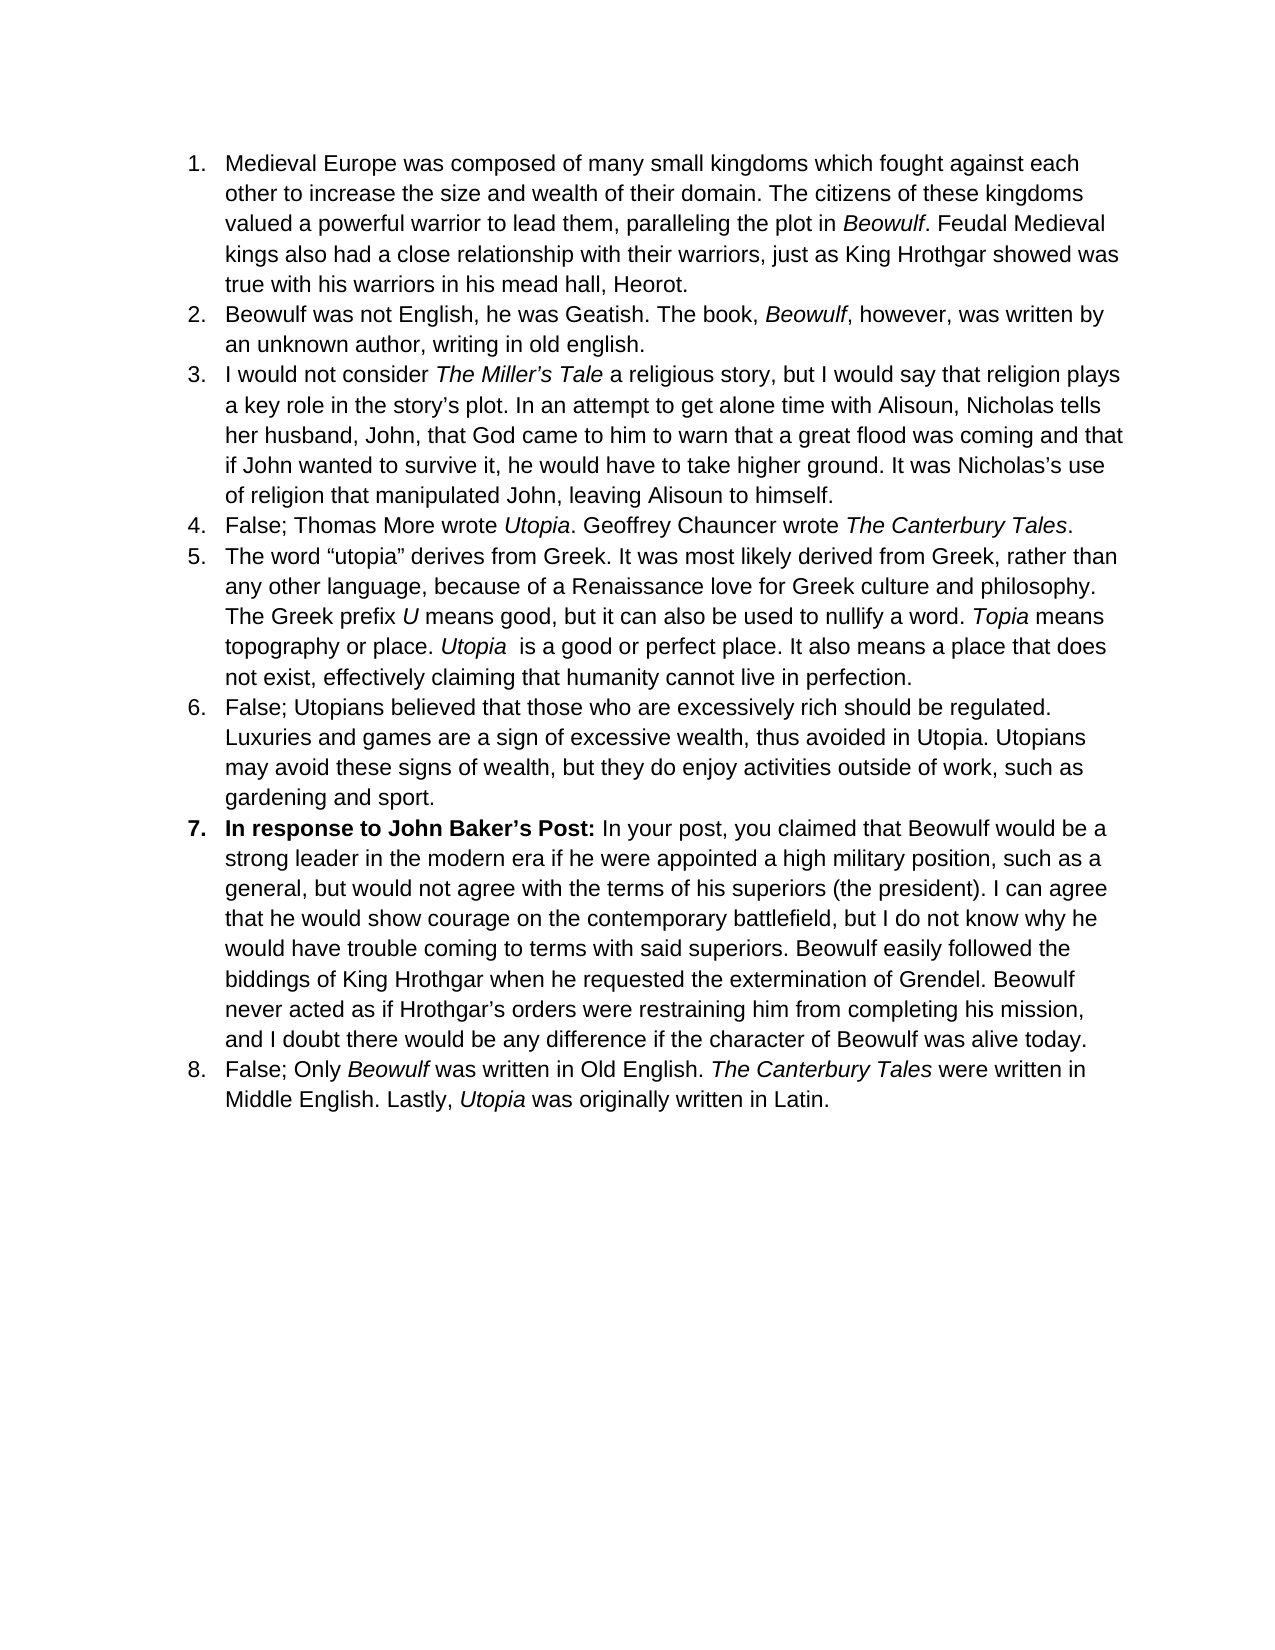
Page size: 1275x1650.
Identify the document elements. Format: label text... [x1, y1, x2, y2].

list Medieval Europe was composed of many small kingdoms which fought against each other to increase the size and wealth of their domain. The citizens of these kingdoms valued a powerful warrior to lead them, paralleling the plot in Beowulf. Feudal Medieval kings also had a close relationship with their warriors, just as King Hrothgar showed was true with his warriors in his mead hall, Heorot. [187, 150, 1125, 297]
list The word “utopia” derives from Greek. It was most likely derived from Greek, rather than any other language, because of a Renaissance love for Greek culture and philosophy. The Greek prefix U means good, but it can also be used to nullify a word. Topia means topography or place. Utopia is a good or perfect place. It also means a place that does not exist, effectively claiming that humanity cannot live in perfection. [187, 543, 1125, 690]
list False; Utopians believed that those who are excessively rich should be regulated. Luxuries and games are a sign of excessive wealth, thus avoided in Utopia. Utopians may avoid these signs of wealth, but they do enjoy activities outside of work, such as gardening and sport. [187, 694, 1125, 811]
list False; Only Beowulf was written in Old English. The Canterbury Tales were written in Middle English. Lastly, Utopia was originally written in Latin. [187, 1056, 1125, 1113]
list I would not consider The Miller’s Tale a religious story, but I would say that religion plays a key role in the story’s plot. In an attempt to get alone time with Alisoun, Nicholas tells her husband, John, that God came to him to warn that a great flood was coming and that if John wanted to survive it, he would have to take higher ground. It was Nicholas’s use of religion that manipulated John, leaving Alisoun to himself. [187, 361, 1125, 509]
list False; Thomas More wrote Utopia. Geoffrey Chauncer wrote The Canterbury Tales. [187, 512, 1125, 539]
list In response to John Baker’s Post: In your post, you claimed that Beowulf would be a strong leader in the modern era if he were appointed a high military position, such as a general, but would not agree with the terms of his superiors (the president). I can agree that he would show courage on the contemporary battlefield, but I do not know why he would have trouble coming to terms with said superiors. Beowulf easily followed the biddings of King Hrothgar when he requested the extermination of Grendel. Beowulf never acted as if Hrothgar’s orders were restraining him from completing his mission, and I doubt there would be any difference if the character of Beowulf was alive today. [187, 814, 1125, 1052]
list Beowulf was not English, he was Geatish. The book, Beowulf, however, was written by an unknown author, writing in old english. [187, 301, 1125, 358]
